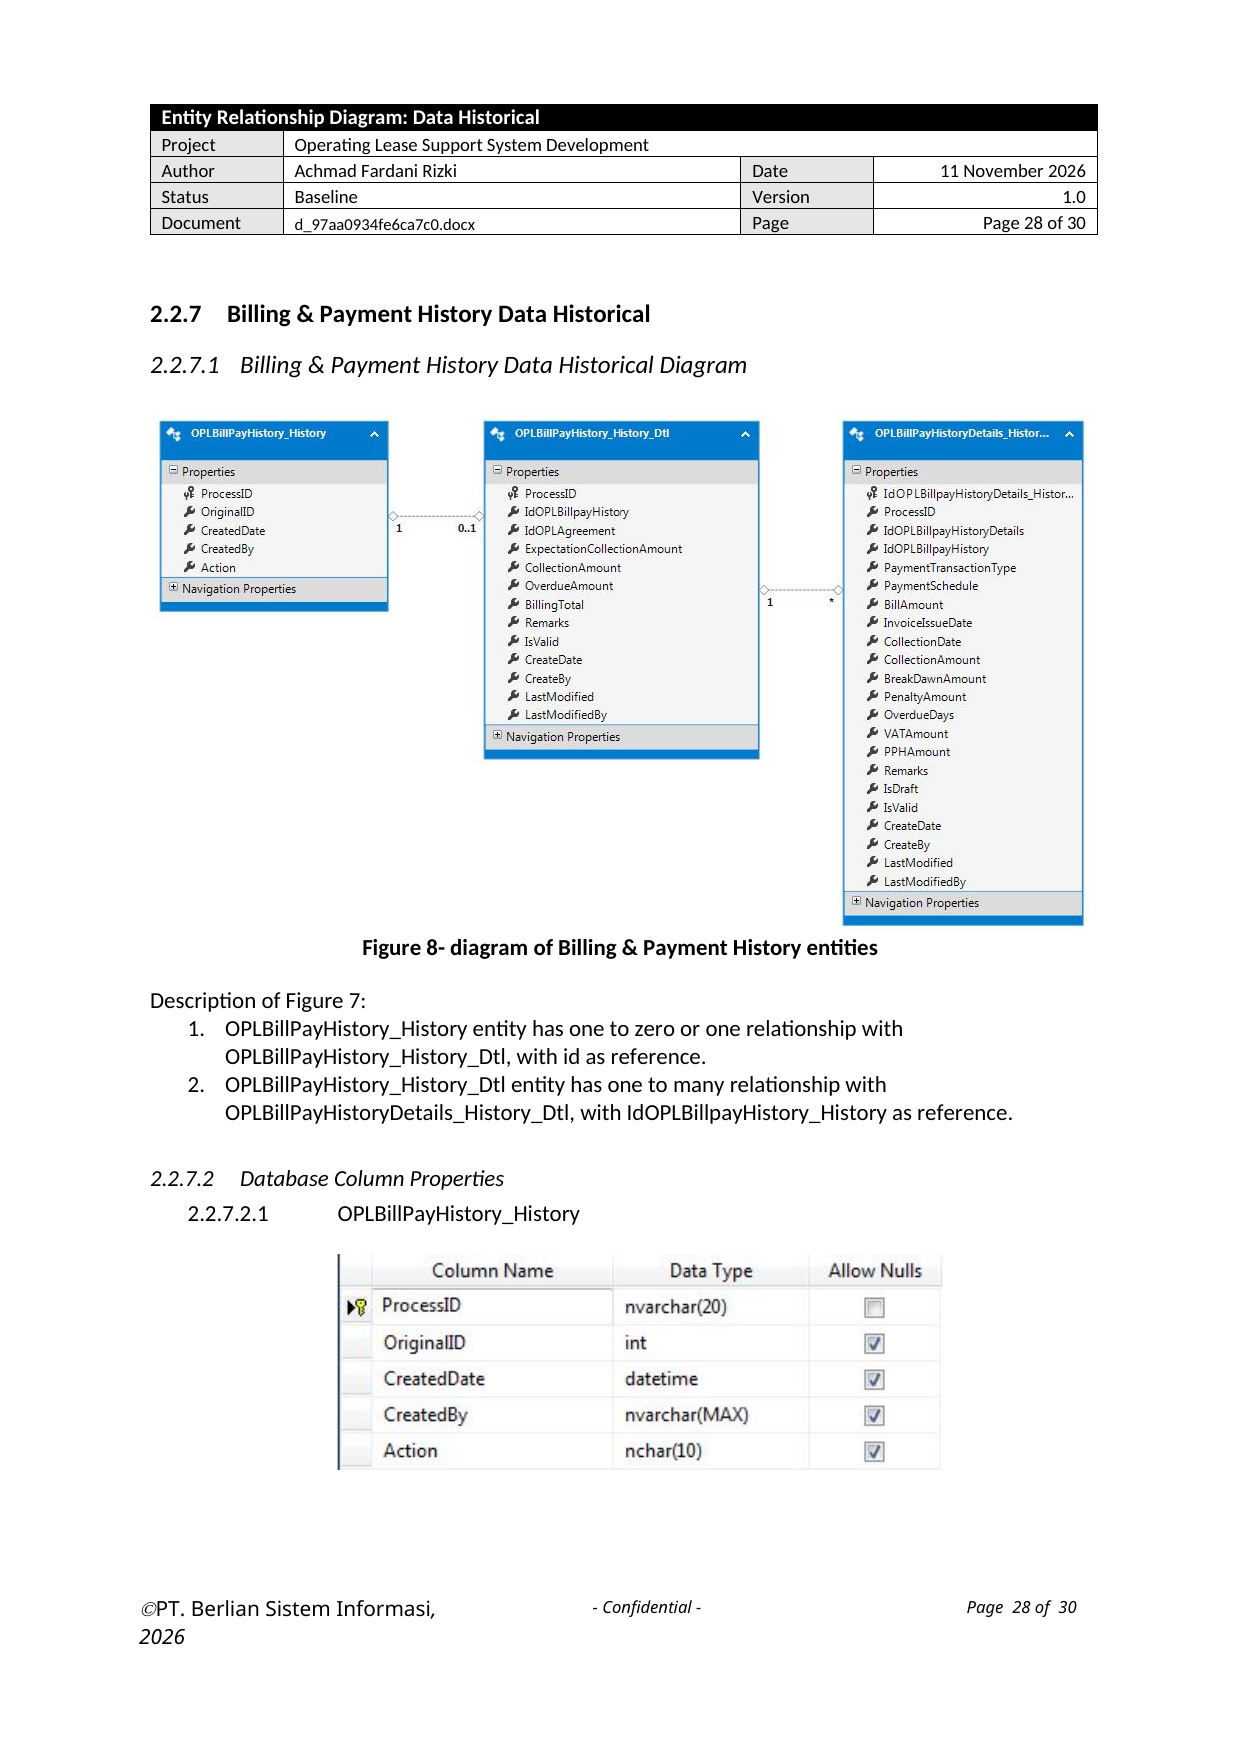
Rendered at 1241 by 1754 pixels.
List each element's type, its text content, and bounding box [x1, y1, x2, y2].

subtitle Billing & Payment History Data Historical [150, 298, 1090, 329]
list OPLBillPayHistory_History_Dtl entity has one to many relationship with OPLBillPayHistoryDetails_History_Dtl, with IdOPLBillpayHistory_History as reference. [187, 1070, 1090, 1126]
list OPLBillPayHistory_History entity has one to zero or one relationship with OPLBillPayHistory_History_Dtl, with id as reference. [187, 1014, 1090, 1070]
text Description of Figure 7: [150, 986, 1090, 1014]
subtitle Database Column Properties [150, 1164, 1090, 1192]
picture [337, 1254, 944, 1470]
text Figure 8- diagram of Billing & Payment History entities [150, 933, 1090, 961]
list OPLBillPayHistory_History [187, 1199, 1090, 1227]
picture [150, 411, 1091, 933]
subtitle Billing & Payment History Data Historical Diagram [150, 349, 1090, 379]
